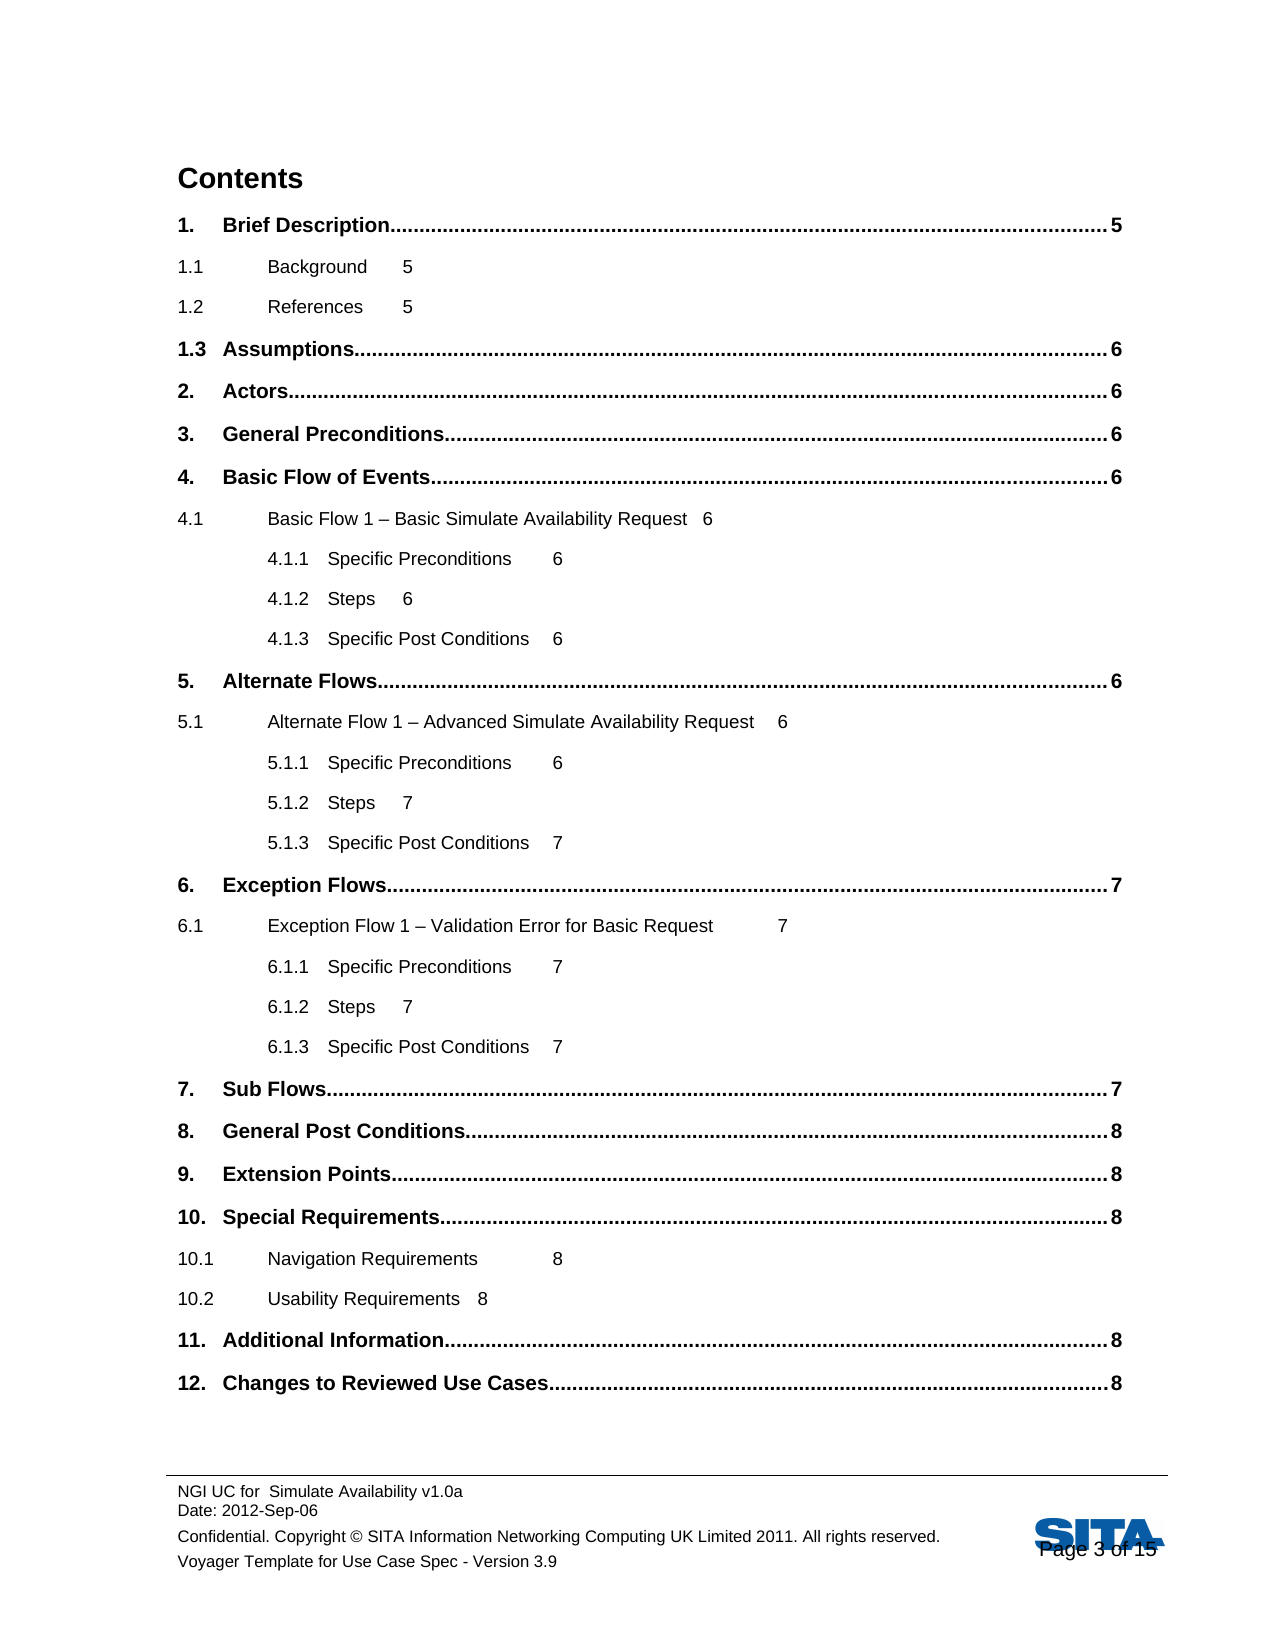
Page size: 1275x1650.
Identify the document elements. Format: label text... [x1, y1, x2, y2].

text 2. Actors 6 [177, 379, 1157, 403]
text 4.1.3 Specific Post Conditions 6 [267, 628, 1157, 650]
text 11. Additional Information 8 [177, 1328, 1157, 1352]
text 1. Brief Description 5 [177, 213, 1157, 237]
text 5.1.2 Steps 7 [267, 792, 1157, 813]
text 4.1 Basic Flow 1 – Basic Simulate Availability Request 6 [177, 507, 1157, 529]
text 9. Extension Points 8 [177, 1162, 1157, 1186]
text 1.3 Assumptions 6 [177, 336, 1157, 360]
text 7. Sub Flows 7 [177, 1076, 1157, 1100]
text 1.1 Background 5 [177, 256, 1157, 277]
picture [1043, 1543, 1050, 1549]
text 4.1.1 Specific Preconditions 6 [267, 548, 1157, 569]
text 10. Special Requirements 8 [177, 1204, 1157, 1228]
text 6.1.1 Specific Preconditions 7 [267, 956, 1157, 977]
text 12. Changes to Reviewed Use Cases 8 [177, 1371, 1157, 1394]
text 6.1.3 Specific Post Conditions 7 [267, 1036, 1157, 1058]
text 3. General Preconditions 6 [177, 422, 1157, 446]
text 1.2 References 5 [177, 296, 1157, 318]
text 8. General Post Conditions 8 [177, 1119, 1157, 1143]
text 6. Exception Flows 7 [177, 872, 1157, 896]
text 4.1.2 Steps 6 [267, 588, 1157, 609]
text 6.1 Exception Flow 1 – Validation Error for Basic Request 7 [177, 915, 1157, 937]
text 10.2 Usability Requirements 8 [177, 1288, 1157, 1309]
text 5.1.1 Specific Preconditions 6 [267, 752, 1157, 773]
text 4. Basic Flow of Events 6 [177, 464, 1157, 488]
text 5.1.3 Specific Post Conditions 7 [267, 832, 1157, 854]
picture [1035, 1518, 1165, 1551]
text 10.1 Navigation Requirements 8 [177, 1247, 1157, 1269]
text 6.1.2 Steps 7 [267, 996, 1157, 1017]
text Contents [177, 161, 1157, 194]
text 5. Alternate Flows 6 [177, 668, 1157, 692]
text 5.1 Alternate Flow 1 – Advanced Simulate Availability Request 6 [177, 711, 1157, 733]
